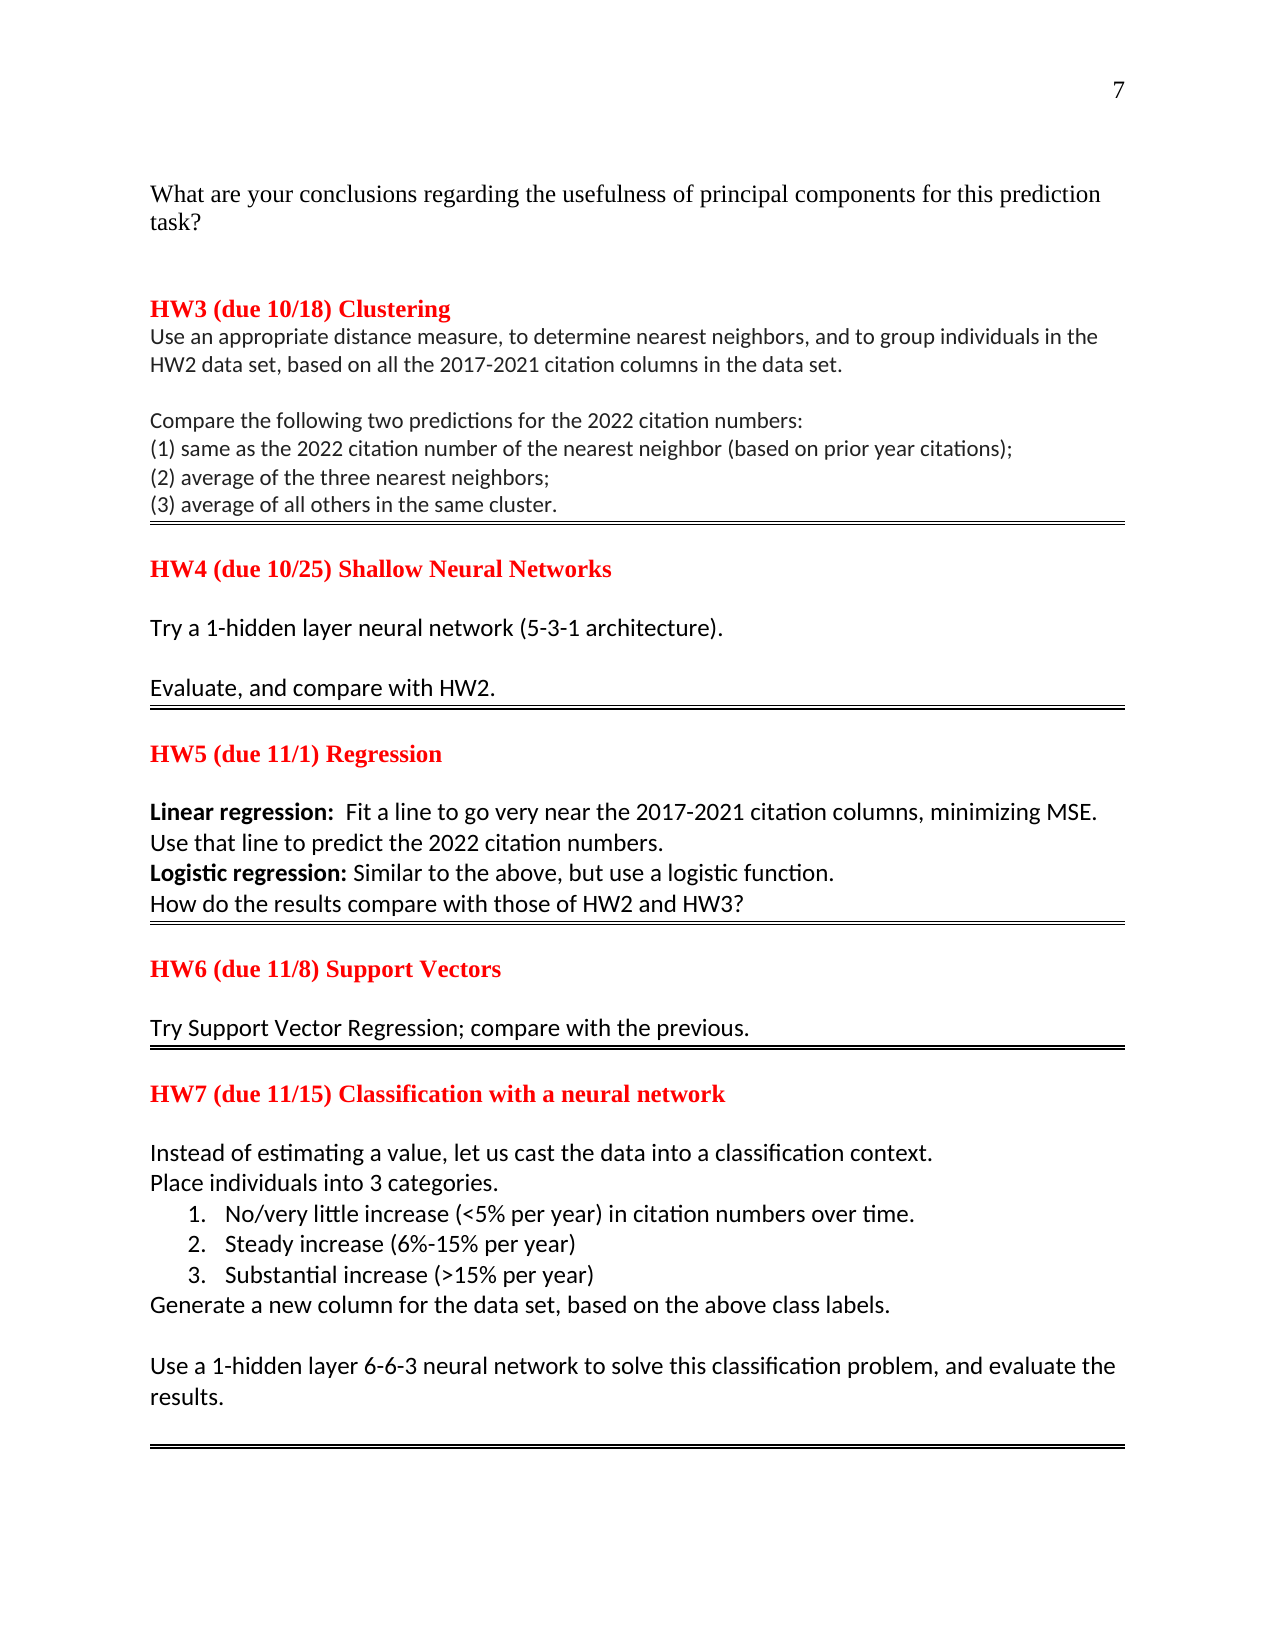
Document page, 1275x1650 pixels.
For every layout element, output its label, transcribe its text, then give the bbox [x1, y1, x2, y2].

list No/very little increase (<5% per year) in citation numbers over time. [187, 1198, 1125, 1228]
text Compare the following two predictions for the 2022 citation numbers: [150, 407, 1125, 434]
text (1) same as the 2022 citation number of the nearest neighbor (based on prior year citations); [150, 434, 1125, 463]
list Steady increase (6%-15% per year) [187, 1228, 1125, 1259]
text (3) average of all others in the same cluster. [150, 491, 1125, 521]
text Linear regression: Fit a line to go very near the 2017-2021 citation columns, minimizing MSE. Use that line to predict the 2022 citation numbers. [150, 797, 1125, 858]
list Substantial increase (>15% per year) [187, 1259, 1125, 1289]
text HW4 (due 10/25) Shallow Neural Networks [150, 554, 1125, 583]
text HW7 (due 11/15) Classification with a neural network [150, 1079, 1125, 1108]
text Instead of estimating a value, let us cast the data into a classification context. [150, 1137, 1125, 1167]
text HW3 (due 10/18) Clustering [150, 294, 1125, 322]
text Logistic regression: Similar to the above, but use a logistic function. [150, 858, 1125, 888]
text HW5 (due 11/1) Regression [150, 739, 1125, 767]
text Evaluate, and compare with HW2. [150, 672, 1125, 705]
text Try Support Vector Regression; compare with the previous. [150, 1012, 1125, 1045]
text Use an appropriate distance measure, to determine nearest neighbors, and to group individuals in the HW2 data set, based on all the 2017-2021 citation columns in the data set. [150, 322, 1125, 378]
text Try a 1-hidden layer neural network (5-3-1 architecture). [150, 612, 1125, 643]
text How do the results compare with those of HW2 and HW3? [150, 888, 1125, 921]
text HW6 (due 11/8) Support Vectors [150, 954, 1125, 983]
text What are your conclusions regarding the usefulness of principal components for this prediction task? [150, 179, 1125, 236]
text Use a 1-hidden layer 6-6-3 neural network to solve this classification problem, and evaluate the results. [150, 1351, 1125, 1412]
text (2) average of the three nearest neighbors; [150, 463, 1125, 491]
text Generate a new column for the data set, based on the above class labels. [150, 1289, 1125, 1320]
text Place individuals into 3 categories. [150, 1167, 1125, 1198]
